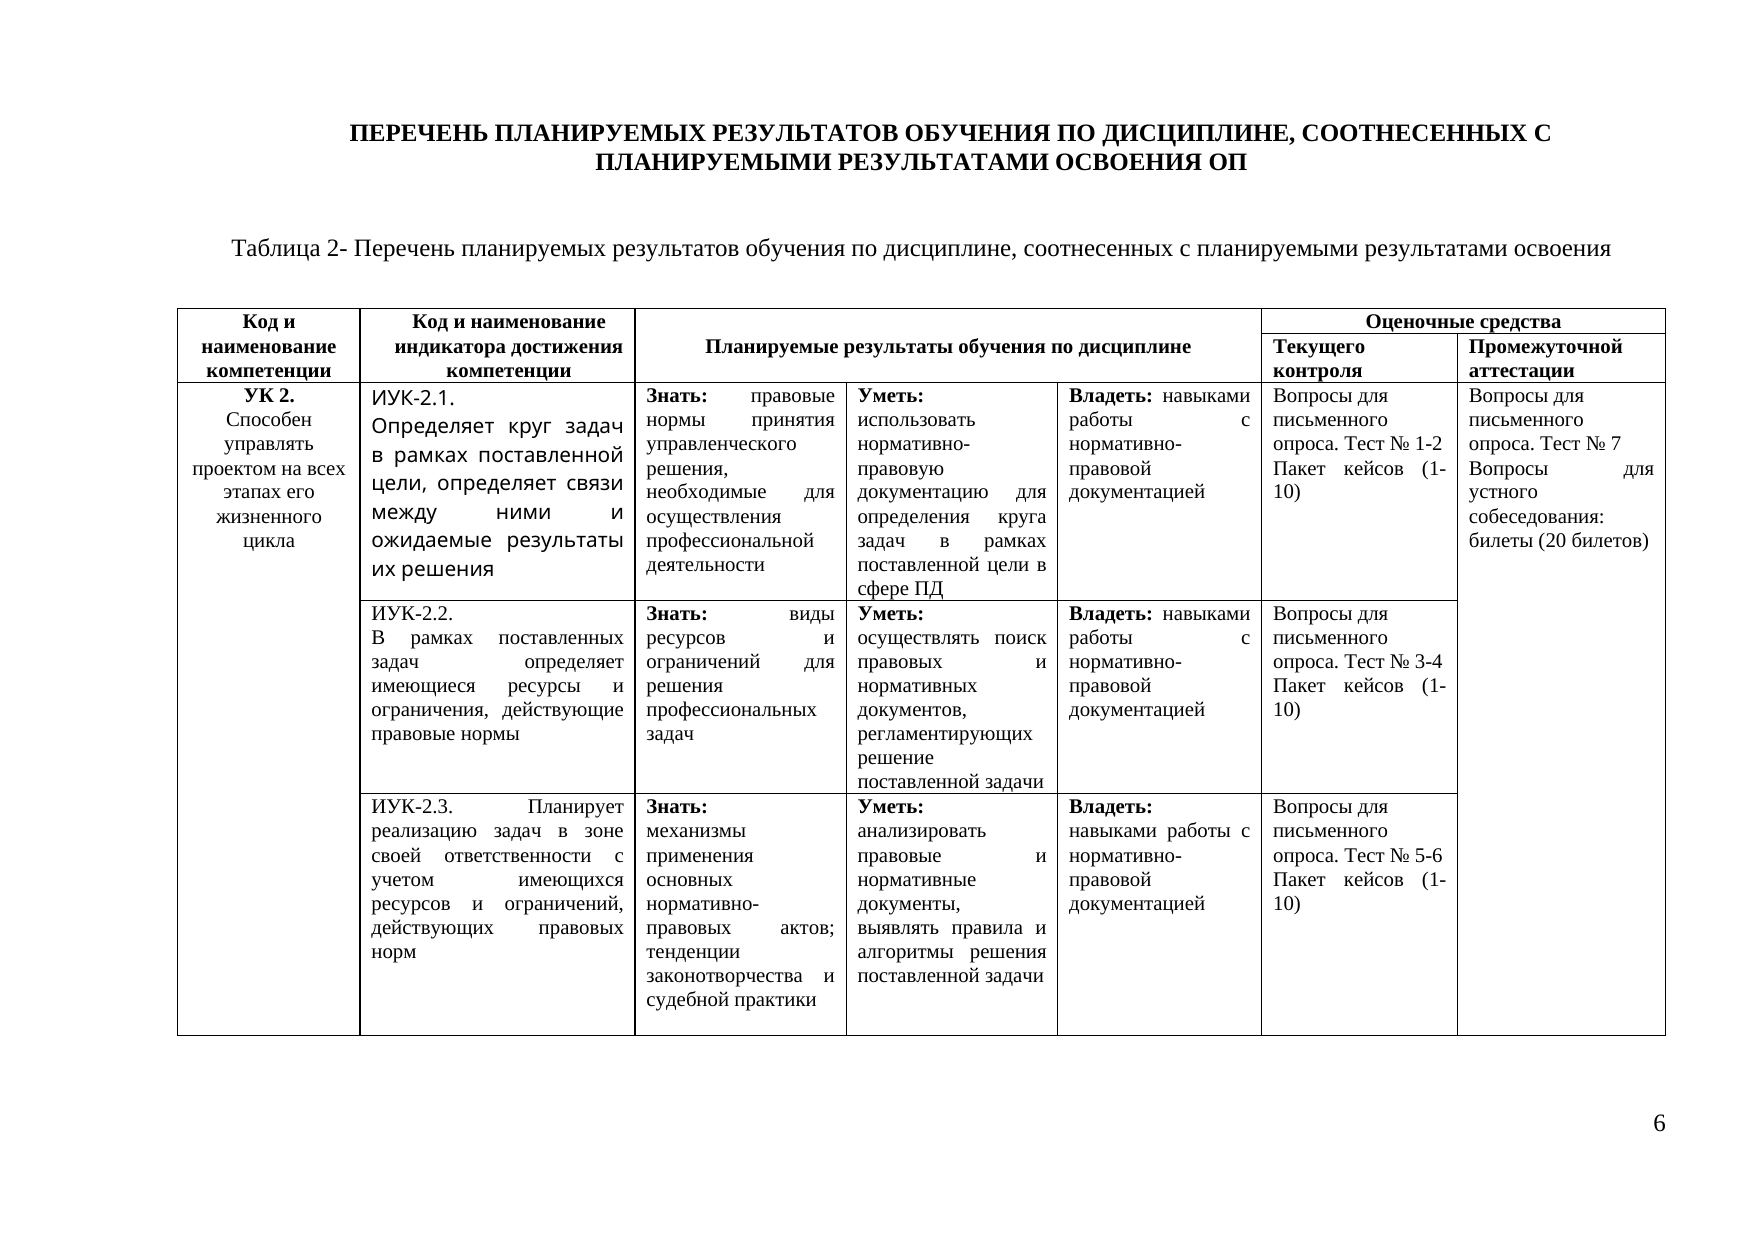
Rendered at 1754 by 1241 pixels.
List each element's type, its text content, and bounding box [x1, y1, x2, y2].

table_cell Знать: виды ресурсов и ограничений для решения профессиональных задач [636, 601, 846, 793]
table_cell ИУК-2.1. Определяет круг задач в рамках поставленной цели, определяет связи между ними и ожидаемые результаты их решения [361, 383, 634, 600]
table_cell Уметь: использовать нормативно-правовую документацию для определения круга задач в рамках поставленной цели в сфере ПД [847, 383, 1057, 600]
table_cell Владеть: навыками работы с нормативно-правовой документацией [1058, 601, 1261, 793]
table_cell Владеть: навыками работы с нормативно-правовой документацией [1058, 383, 1261, 600]
table_header Планируемые результаты обучения по дисциплине [636, 309, 1261, 382]
table_cell Уметь: анализировать правовые и нормативные документы, выявлять правила и алгоритмы решения поставленной задачи [847, 794, 1057, 1035]
table_cell Вопросы для письменного опроса. Тест № 3-4 Пакет кейсов (1-10) [1262, 601, 1457, 793]
table_cell ИУК-2.2. В рамках поставленных задач определяет имеющиеся ресурсы и ограничения, действующие правовые нормы [361, 601, 634, 793]
table_cell Вопросы для письменного опроса. Тест № 1-2 Пакет кейсов (1-10) [1262, 383, 1457, 600]
table_cell Вопросы для письменного опроса. Тест № 5-6 Пакет кейсов (1-10) [1262, 794, 1457, 1035]
table_cell Знать: механизмы применения основных нормативно-правовых актов; тенденции законотворчества и судебной практики [636, 794, 846, 1035]
text Таблица 2- Перечень планируемых результатов обучения по дисциплине, соотнесенных с планируемыми результатами освоения [177, 233, 1665, 262]
table_cell Промежуточной аттестации [1458, 334, 1665, 382]
table_cell Владеть: навыками работы с нормативно-правовой документацией [1058, 794, 1261, 1035]
table_cell ИУК-2.3. Планирует реализацию задач в зоне своей ответственности с учетом имеющихся ресурсов и ограничений, действующих правовых норм [361, 794, 634, 1035]
table_header Код и наименование компетенции [178, 309, 359, 382]
table_cell Текущего контроля [1262, 334, 1457, 382]
table_header Код и наименование индикатора достижения компетенции [361, 309, 634, 382]
table_cell Уметь: осуществлять поиск правовых и нормативных документов, регламентирующих решение поставленной задачи [847, 601, 1057, 793]
text ПЕРЕЧЕНЬ ПЛАНИРУЕМЫХ РЕЗУЛЬТАТОВ ОБУЧЕНИЯ ПО ДИСЦИПЛИНЕ, СООТНЕСЕННЫХ С ПЛАНИРУЕМЫМИ РЕЗУЛЬТАТАМИ ОСВОЕНИЯ ОП [177, 118, 1665, 176]
table_cell Знать: правовые нормы принятия управленческого решения, необходимые для осуществления профессиональной деятельности [636, 383, 846, 600]
table_header Оценочные средства [1262, 309, 1665, 333]
table_cell УК 2. Способен управлять проектом на всех этапах его жизненного цикла [178, 383, 359, 1035]
table_cell Вопросы для письменного опроса. Тест № 7 Вопросы для устного собеседования: билеты (20 билетов) [1458, 383, 1665, 1035]
